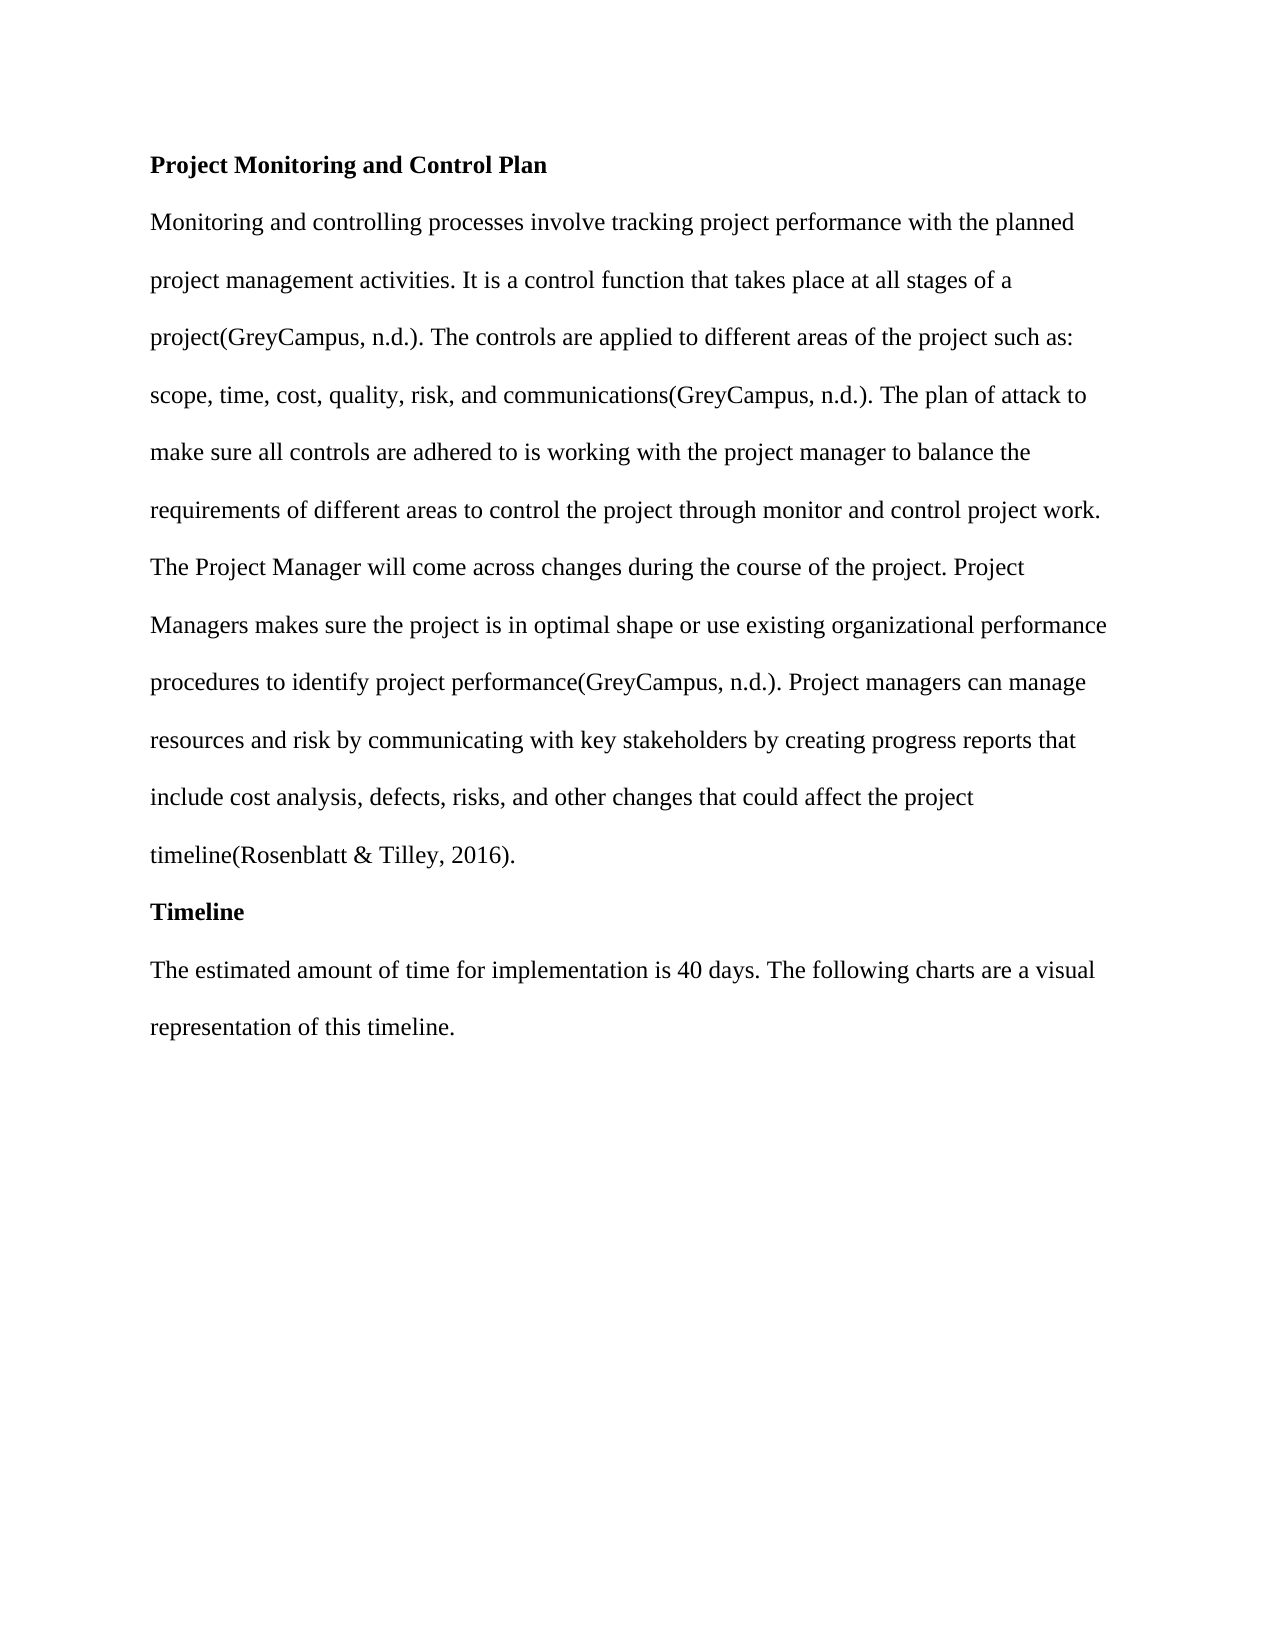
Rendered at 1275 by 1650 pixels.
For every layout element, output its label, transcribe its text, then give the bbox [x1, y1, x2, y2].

text Monitoring and controlling processes involve tracking project performance with the planned project management activities. It is a control function that takes place at all stages of a project(GreyCampus, n.d.). The controls are applied to different areas of the project such as: scope, time, cost, quality, risk, and communications(GreyCampus, n.d.). The plan of attack to make sure all controls are adhered to is working with the project manager to balance the requirements of different areas to control the project through monitor and control project work. [150, 207, 1125, 524]
text Project Monitoring and Control Plan [150, 150, 1125, 179]
text The estimated amount of time for implementation is 40 days. The following charts are a visual representation of this timeline. [150, 955, 1125, 1041]
text The Project Manager will come across changes during the course of the project. Project Managers makes sure the project is in optimal shape or use existing organizational performance procedures to identify project performance(GreyCampus, n.d.). Project managers can manage resources and risk by communicating with key stakeholders by creating progress reports that include cost analysis, defects, risks, and other changes that could affect the project timeline(Rosenblatt & Tilley, 2016). [150, 552, 1125, 869]
text Timeline [150, 897, 1125, 926]
